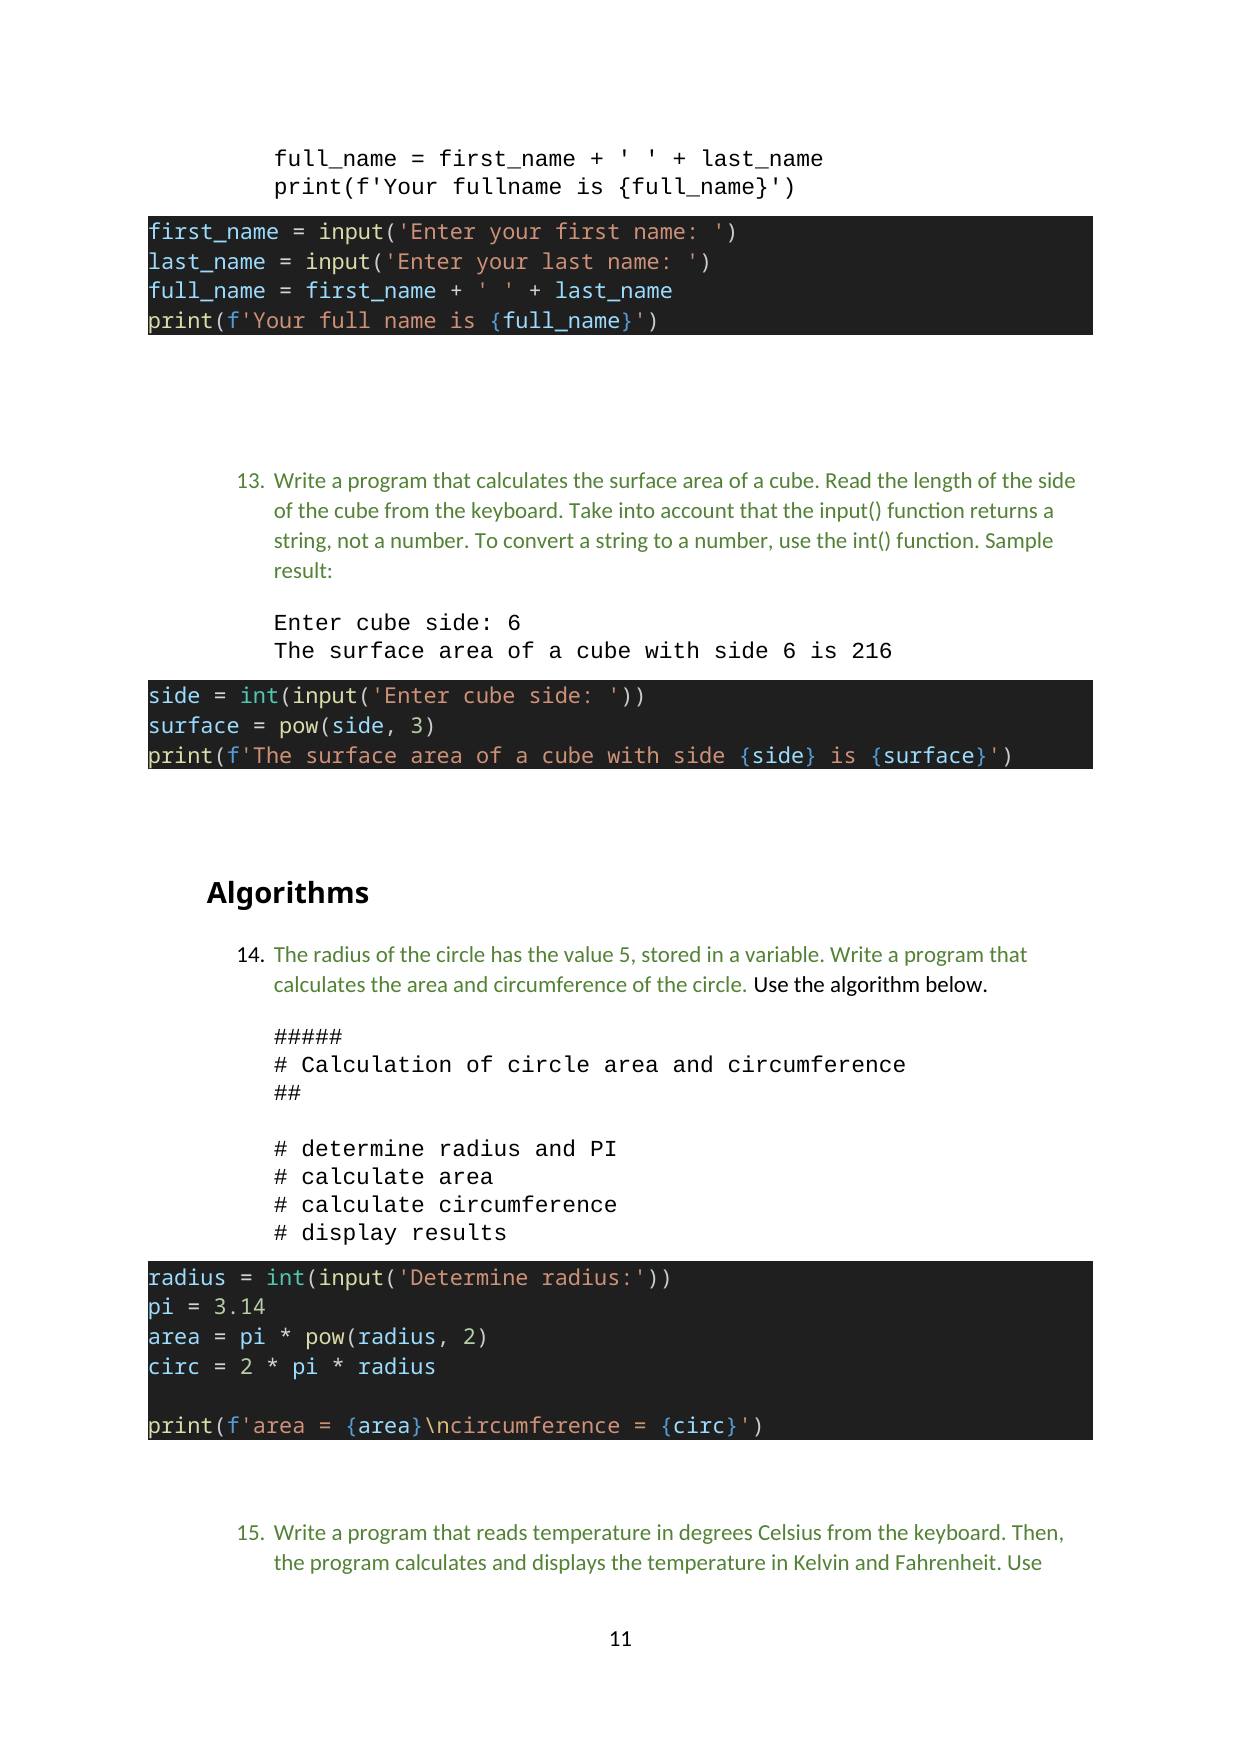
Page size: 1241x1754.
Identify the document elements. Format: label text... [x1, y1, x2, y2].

text print(f'Your full name is {full_name}') [148, 305, 1093, 335]
text area = pi * pow(radius, 2) [148, 1321, 1093, 1351]
text full_name = first_name + ' ' + last_name [148, 276, 1093, 305]
text last_name = input('Enter your last name: ') [148, 246, 1093, 276]
text The radius of the circle has the value 5, stored in a variable. Write a program that calculates the area and circumference of the circle. Use the algorithm below. [236, 940, 1093, 998]
text radius = int(input('Determine radius:')) [148, 1261, 1093, 1291]
list ##### # Calculation of circle area and circumference ## # determine radius and PI # calculate area # calculate circumference # display results [273, 1026, 1093, 1247]
text first_name = input('Enter your first name: ') [148, 216, 1093, 246]
text pi = 3.14 [148, 1291, 1093, 1321]
text Write a program that calculates the surface area of a cube. Read the length of the side of the cube from the keyboard. Take into account that the input() function returns a string, not a number. To convert a string to a number, use the int() function. Sample result: [236, 466, 1093, 584]
text circ = 2 * pi * radius [148, 1351, 1093, 1381]
text print(f'The surface area of a cube with side {side} is {surface}') [148, 740, 1093, 769]
subtitle Algorithms [207, 872, 1093, 912]
text side = int(input('Enter cube side: ')) [148, 680, 1093, 710]
text surface = pow(side, 3) [148, 710, 1093, 740]
text print(f'area = {area}\ncircumference = {circ}') [148, 1410, 1093, 1440]
list Enter cube side: 6 The surface area of a cube with side 6 is 216 [273, 612, 1093, 666]
